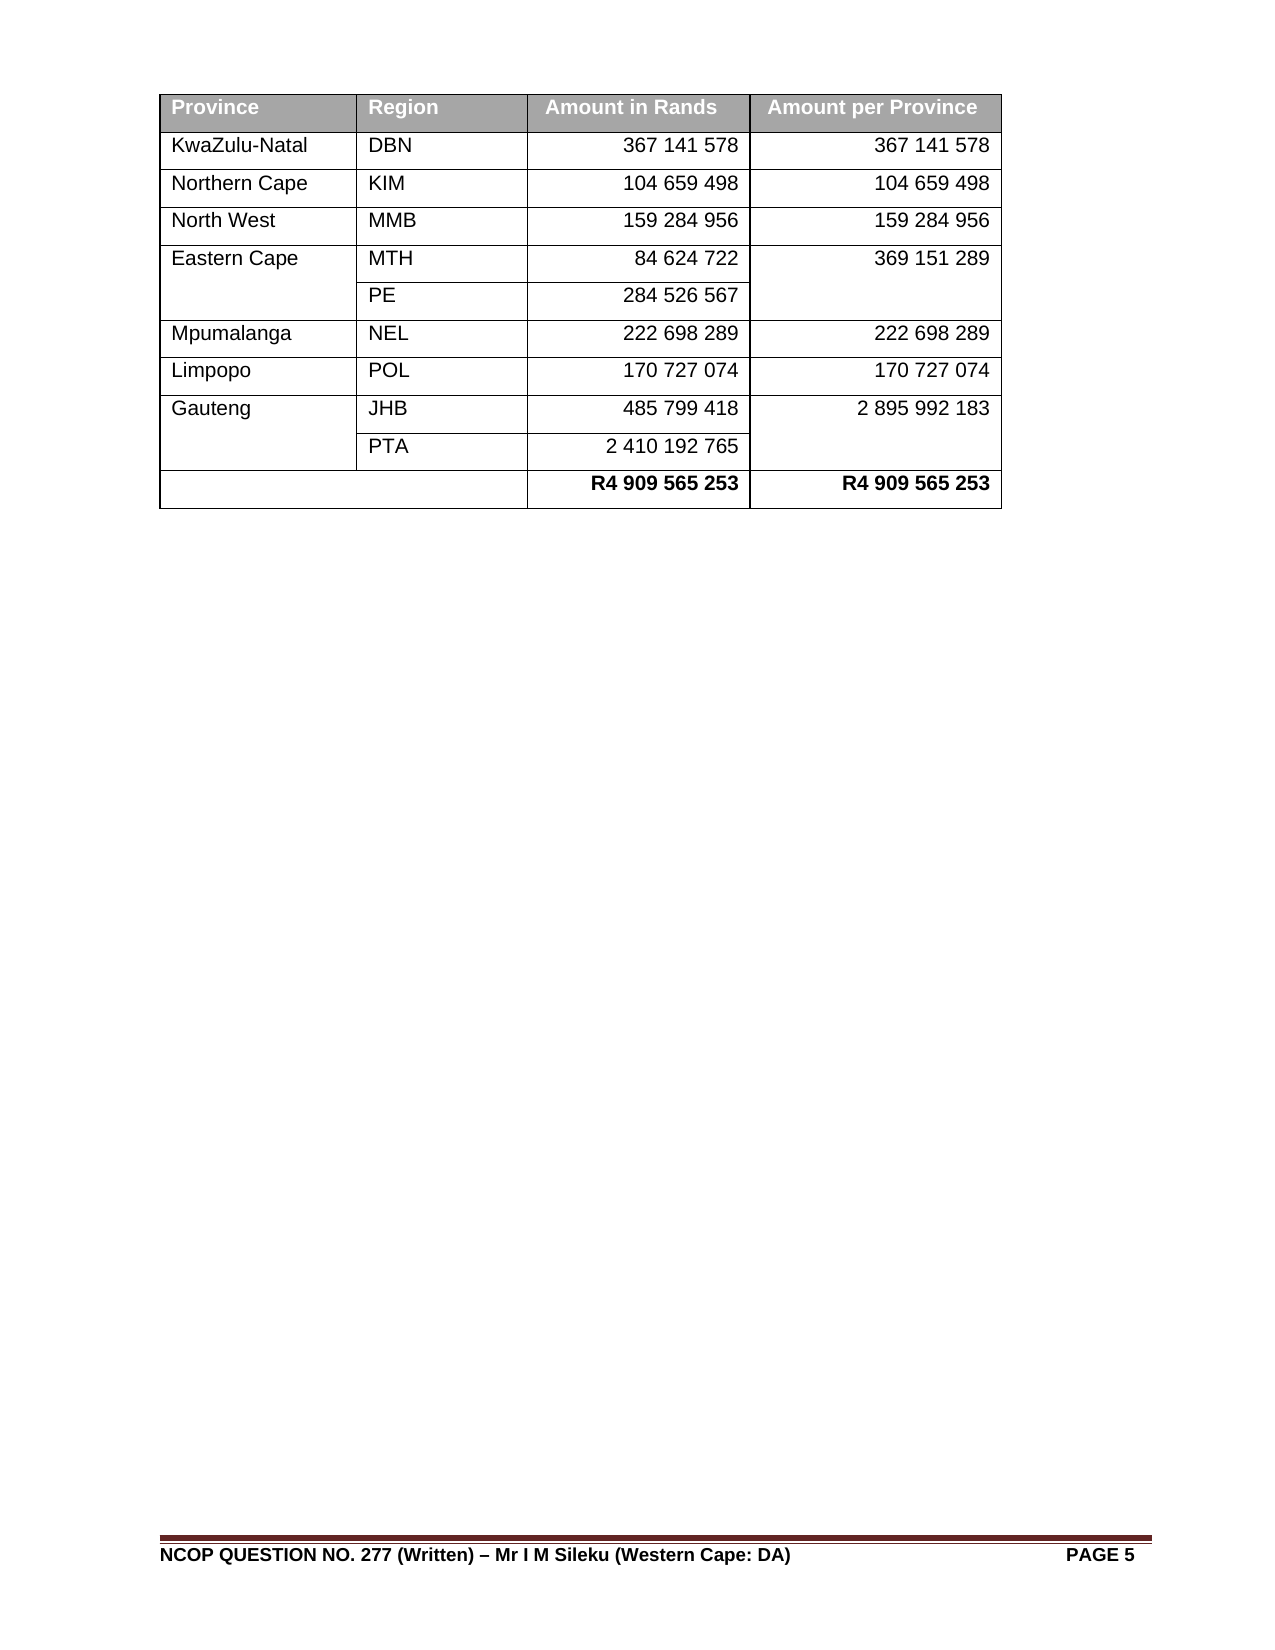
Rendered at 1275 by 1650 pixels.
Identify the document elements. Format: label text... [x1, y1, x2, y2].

table_cell MMB [357, 208, 527, 244]
table_cell Eastern Cape [161, 246, 356, 320]
table_cell 84 624 722 [528, 246, 749, 282]
table_cell 104 659 498 [751, 170, 1001, 207]
table_cell PTA [357, 434, 527, 470]
table_cell POL [357, 358, 527, 395]
table_cell Northern Cape [161, 170, 356, 207]
table_cell 485 799 418 [528, 396, 749, 432]
table_cell KwaZulu-Natal [161, 133, 356, 169]
table_cell 170 727 074 [528, 358, 749, 395]
table_cell 2 410 192 765 [528, 434, 749, 470]
table_cell R4 909 565 253 [528, 471, 749, 508]
table_cell North West [161, 208, 356, 244]
table_cell 104 659 498 [528, 170, 749, 207]
table_cell 2 895 992 183 [751, 396, 1001, 470]
table_cell JHB [357, 396, 527, 432]
table_cell 159 284 956 [528, 208, 749, 244]
table_cell 222 698 289 [751, 321, 1001, 357]
table_cell 284 526 567 [528, 283, 749, 320]
table_cell 367 141 578 [528, 133, 749, 169]
table_cell NEL [357, 321, 527, 357]
table_cell DBN [357, 133, 527, 169]
table_header Amount per Province [751, 95, 1001, 132]
table_cell [161, 471, 527, 508]
table_cell Limpopo [161, 358, 356, 395]
table_cell 369 151 289 [751, 246, 1001, 320]
table_header Province [161, 95, 356, 132]
table_cell Mpumalanga [161, 321, 356, 357]
table_cell 159 284 956 [751, 208, 1001, 244]
table_header Amount in Rands [528, 95, 749, 132]
table_cell R4 909 565 253 [751, 471, 1001, 508]
table_cell KIM [357, 170, 527, 207]
table_cell 367 141 578 [751, 133, 1001, 169]
table_cell Gauteng [161, 396, 356, 470]
table_cell 170 727 074 [751, 358, 1001, 395]
table_cell 222 698 289 [528, 321, 749, 357]
table_cell MTH [357, 246, 527, 282]
table_cell PE [357, 283, 527, 320]
table_header Region [357, 95, 527, 132]
